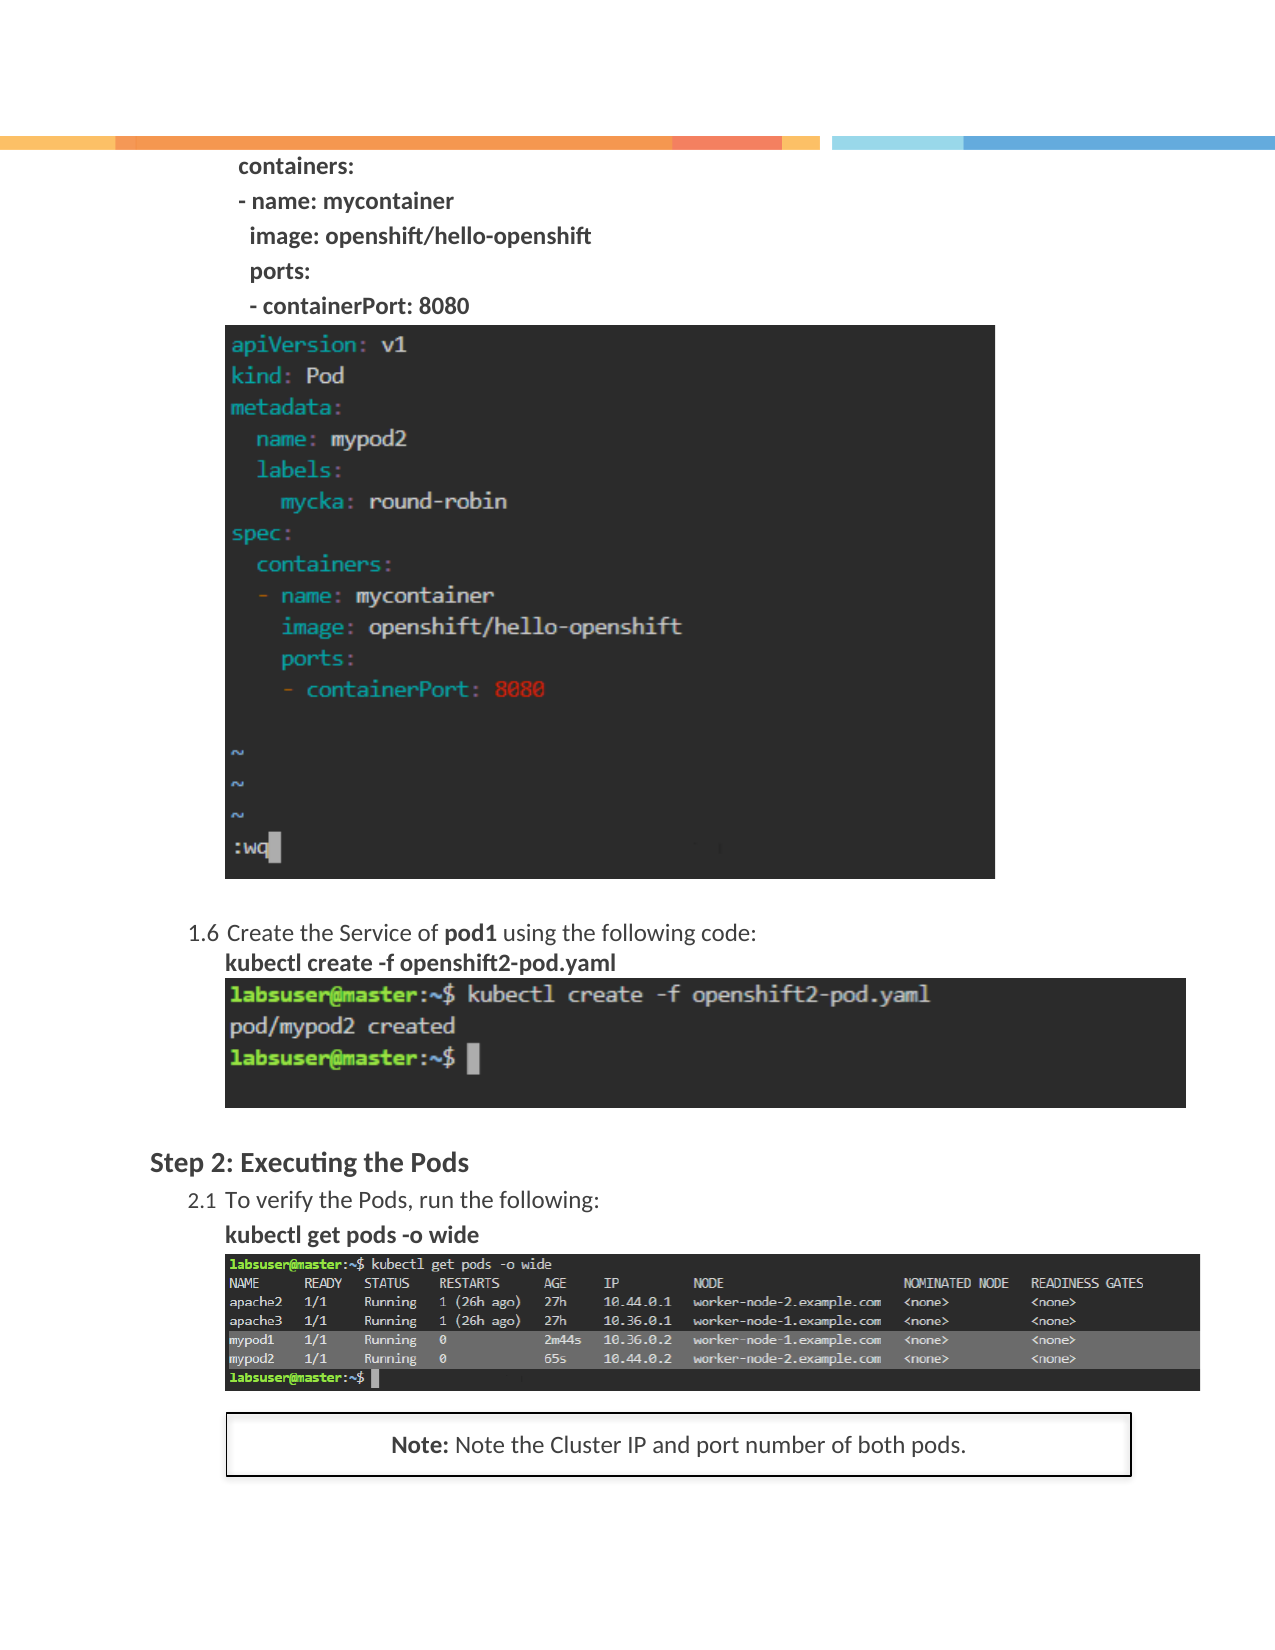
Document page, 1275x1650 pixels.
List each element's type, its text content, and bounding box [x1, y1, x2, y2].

list To verify the Pods, run the following: [187, 1185, 1125, 1215]
list ports: [227, 255, 1125, 286]
picture [0, 136, 1275, 150]
picture [225, 978, 1186, 1108]
picture [225, 1254, 1200, 1391]
list - name: mycontainer [227, 185, 1125, 216]
list image: openshift/hello-openshift [227, 220, 1125, 251]
list containers: [227, 150, 1125, 181]
list Create the Service of pod1 using the following code: [187, 917, 1125, 947]
text Step 2: Executing the Pods [150, 1144, 1125, 1179]
list kubectl get pods -o wide [225, 1220, 1125, 1250]
list - containerPort: 8080 [227, 290, 1125, 321]
list kubectl create -f openshift2-pod.yaml [225, 947, 1125, 978]
picture [225, 325, 996, 879]
